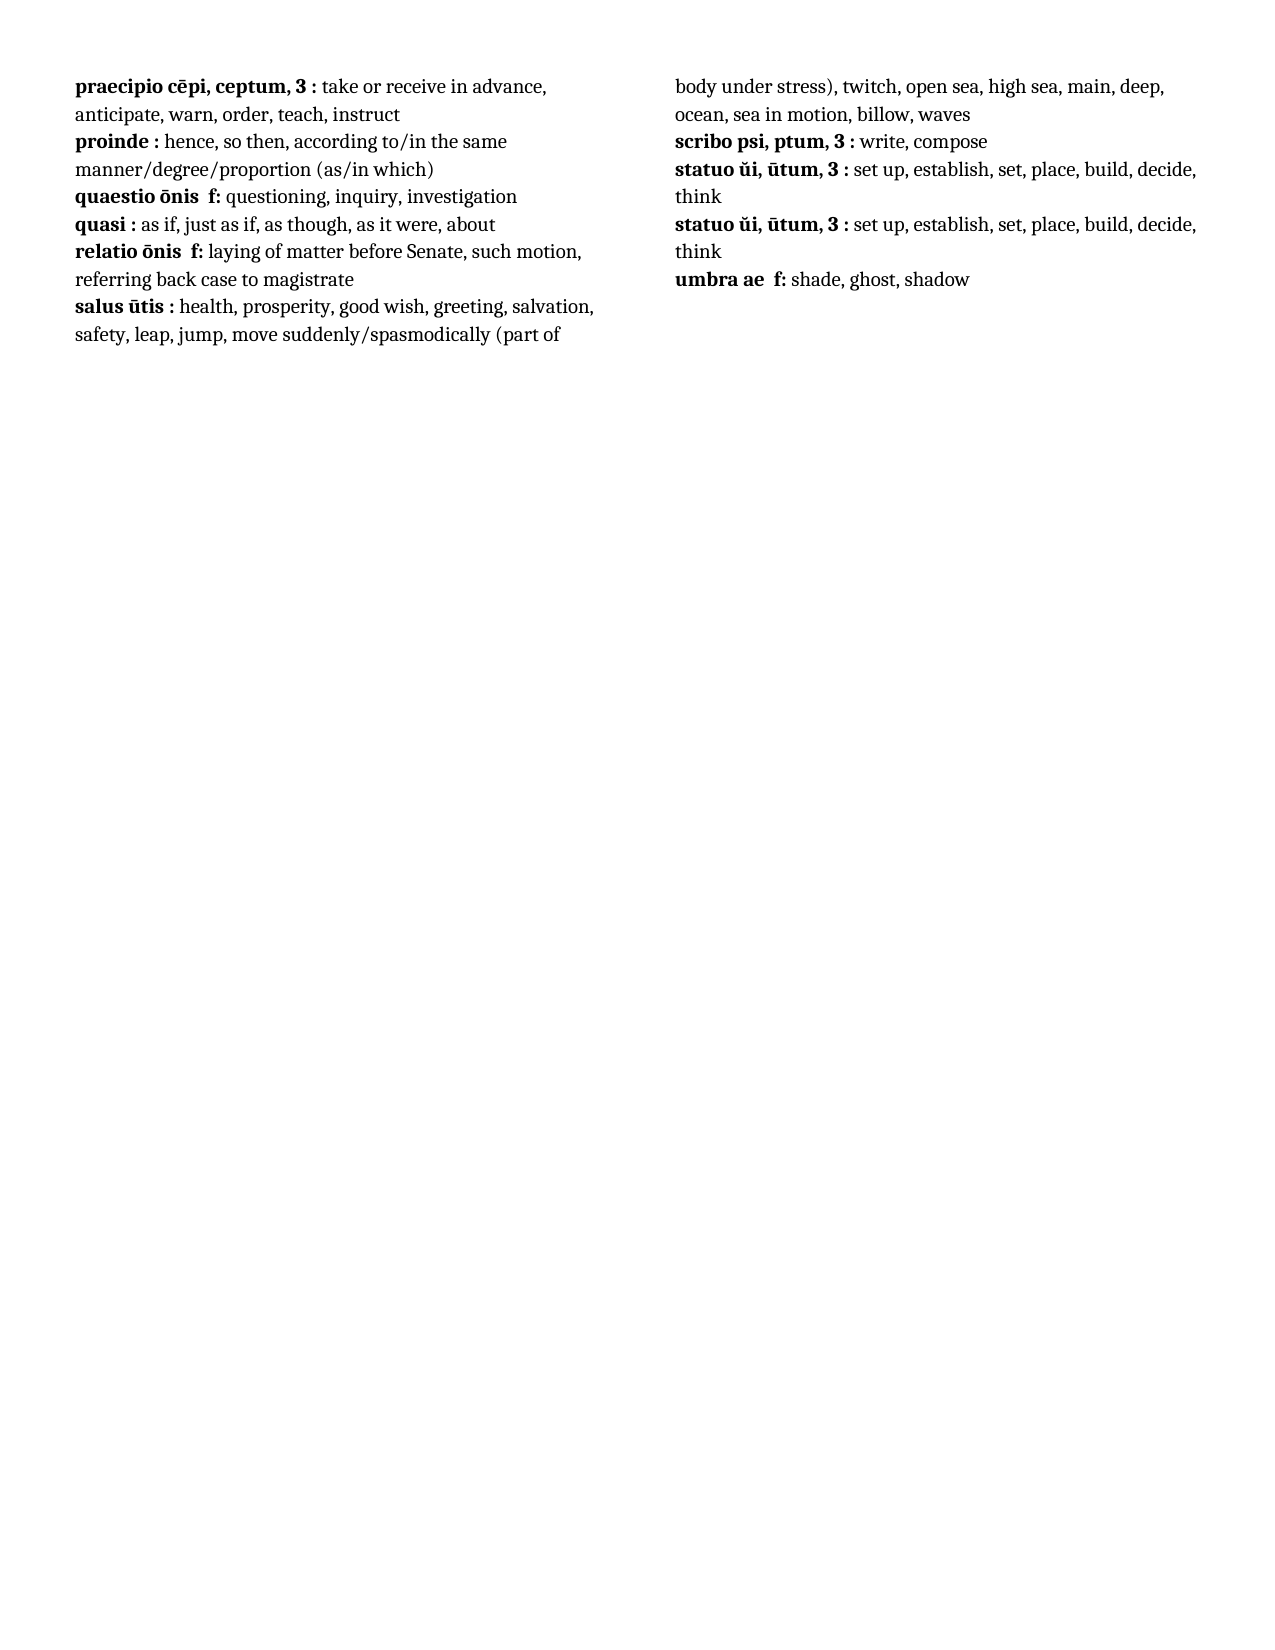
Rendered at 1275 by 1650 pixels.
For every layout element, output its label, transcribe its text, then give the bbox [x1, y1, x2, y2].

text relatio ōnis f: laying of matter before Senate, such motion, referring back case to magistrate [75, 240, 600, 291]
text quaestio ōnis f: questioning, inquiry, investigation [75, 185, 600, 209]
text umbra ae f: shade, ghost, shadow [675, 267, 1200, 291]
text proinde : hence, so then, according to/in the same manner/degree/proportion (as/in which) [75, 130, 600, 181]
text quasi : as if, just as if, as though, as it were, about [75, 212, 600, 236]
text praecipio cēpi, ceptum, 3 : take or receive in advance, anticipate, warn, order, teach, instruct [75, 75, 600, 126]
text salus ūtis : health, prosperity, good wish, greeting, salvation, safety, leap, jump, move suddenly/spasmodically (part of body under stress), twitch, open sea, high sea, main, deep, ocean, sea in motion, billow, waves [75, 295, 600, 346]
text scribo psi, ptum, 3 : write, compose [675, 130, 1200, 154]
text statuo ŭi, ūtum, 3 : set up, establish, set, place, build, decide, think [675, 157, 1200, 209]
text statuo ŭi, ūtum, 3 : set up, establish, set, place, build, decide, think [675, 212, 1200, 264]
text salus ūtis : health, prosperity, good wish, greeting, salvation, safety, leap, jump, move suddenly/spasmodically (part of body under stress), twitch, open sea, high sea, main, deep, ocean, sea in motion, billow, waves [675, 75, 1200, 126]
